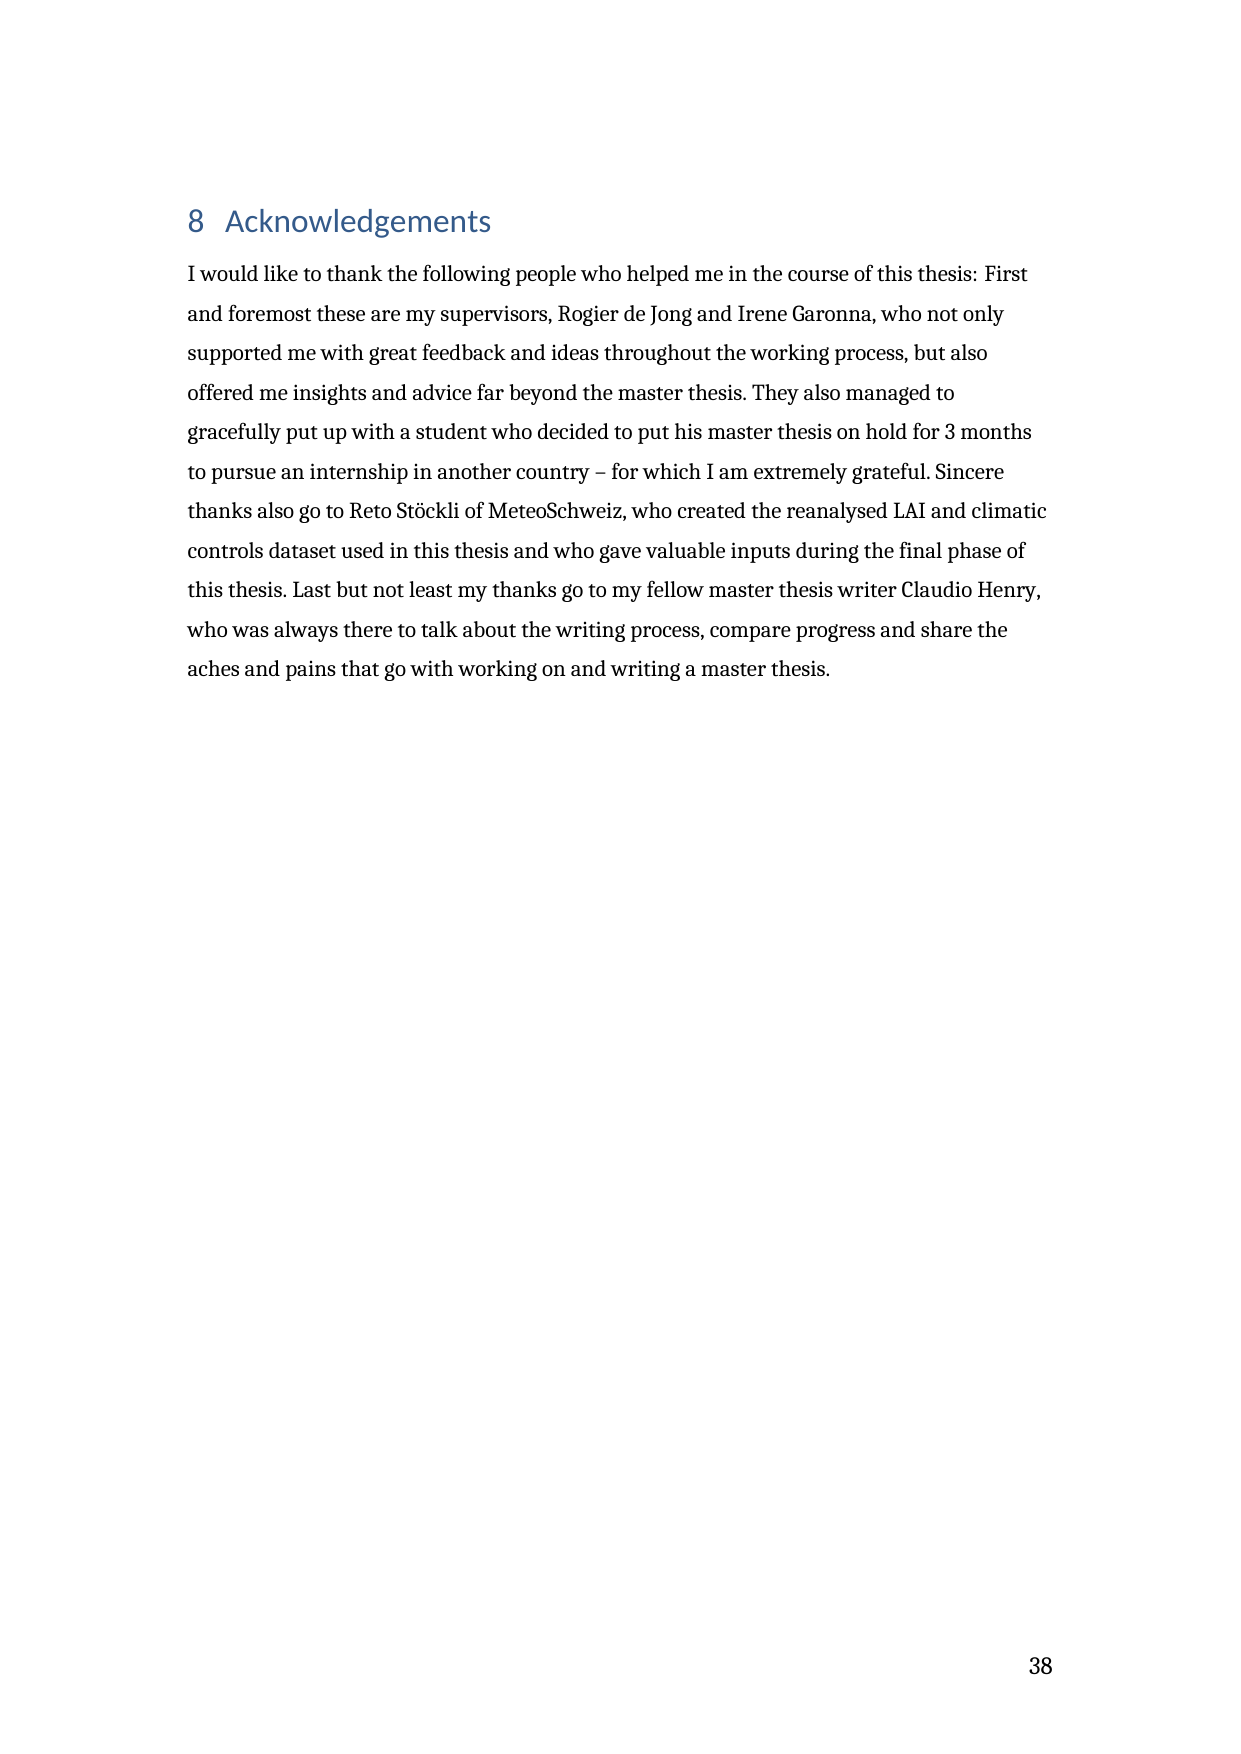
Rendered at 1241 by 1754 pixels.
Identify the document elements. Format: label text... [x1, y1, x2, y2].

text I would like to thank the following people who helped me in the course of this thesis: First and foremost these are my supervisors, Rogier de Jong and Irene Garonna, who not only supported me with great feedback and ideas throughout the working process, but also offered me insights and advice far beyond the master thesis. They also managed to gracefully put up with a student who decided to put his master thesis on hold for 3 months to pursue an internship in another country – for which I am extremely grateful. Sincere thanks also go to Reto Stöckli of MeteoSchweiz, who created the reanalysed LAI and climatic controls dataset used in this thesis and who gave valuable inputs during the final phase of this thesis. Last but not least my thanks go to my fellow master thesis writer Claudio Henry, who was always there to talk about the writing process, compare progress and share the aches and pains that go with working on and writing a master thesis. [187, 261, 1053, 682]
subtitle Acknowledgements [187, 200, 1053, 241]
